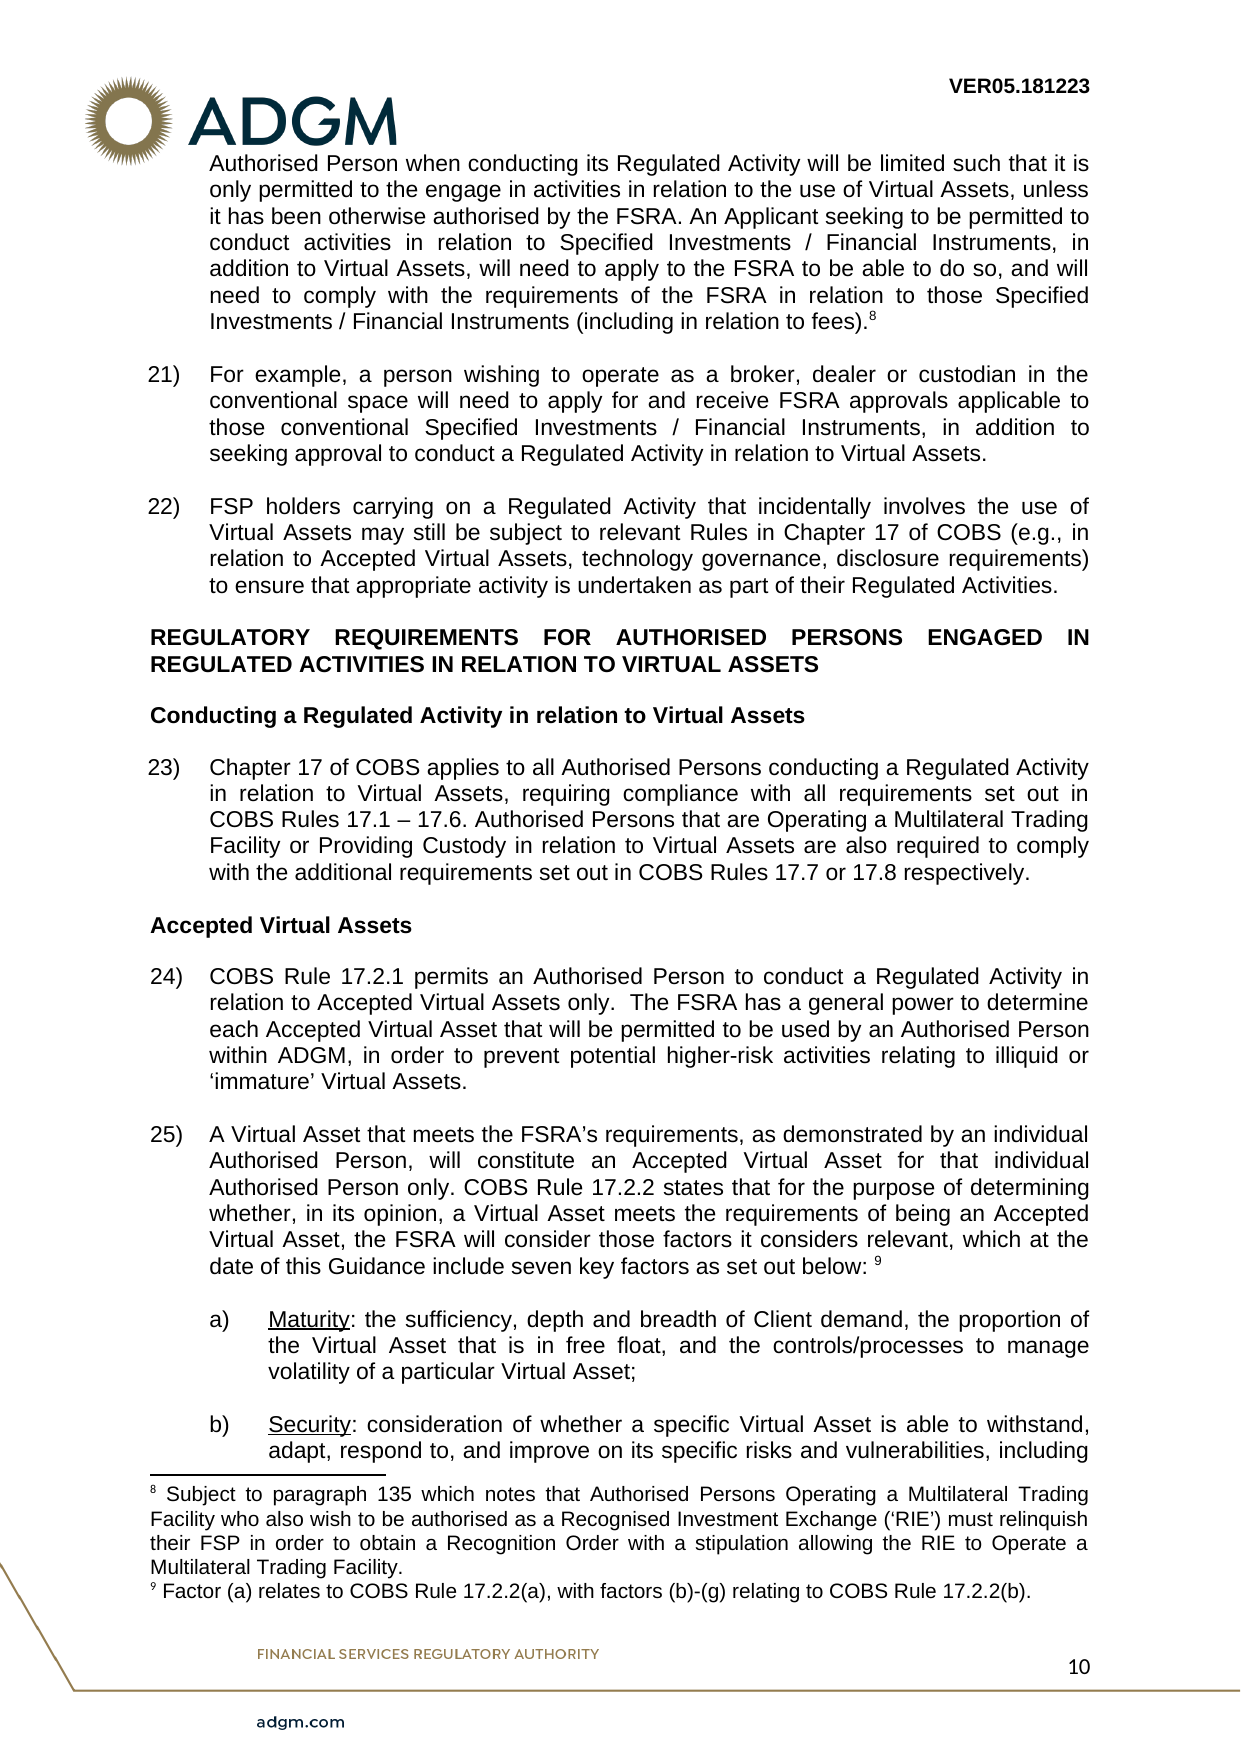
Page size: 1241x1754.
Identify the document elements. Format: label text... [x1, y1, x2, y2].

list A Virtual Asset that meets the FSRA’s requirements, as demonstrated by an individual Authorised Person, will constitute an Accepted Virtual Asset for that individual Authorised Person only. COBS Rule 17.2.2 states that for the purpose of determining whether, in its opinion, a Virtual Asset meets the requirements of being an Accepted Virtual Asset, the FSRA will consider those factors it considers relevant, which at the date of this Guidance include seven key factors as set out below: [150, 1121, 1090, 1279]
list For example, a person wishing to operate as a broker, dealer or custodian in the conventional space will need to apply for and receive FSRA approvals applicable to those conventional Specified Investments / Financial Instruments, in addition to seeking approval to conduct a Regulated Activity in relation to Virtual Assets. [147, 361, 1090, 466]
subtitle Conducting a Regulated Activity in relation to Virtual Assets [150, 702, 1090, 728]
list Chapter 17 of COBS applies to all Authorised Persons conducting a Regulated Activity in relation to Virtual Assets, requiring compliance with all requirements set out in COBS Rules 17.1 – 17.6. Authorised Persons that are Operating a Multilateral Trading Facility or Providing Custody in relation to Virtual Assets are also required to comply with the additional requirements set out in COBS Rules 17.7 or 17.8 respectively. [147, 753, 1090, 885]
picture [84, 76, 397, 166]
list COBS Rule 17.2.1 permits an Authorised Person to conduct a Regulated Activity in relation to Accepted Virtual Assets only. The FSRA has a general power to determine each Accepted Virtual Asset that will be permitted to be used by an Authorised Person within ADGM, in order to prevent potential higher-risk activities relating to illiquid or ‘immature’ Virtual Assets. [150, 963, 1090, 1095]
subtitle Accepted Virtual Assets [150, 912, 1090, 938]
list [147, 150, 1090, 334]
subtitle REGULATORY REQUIREMENTS FOR AUTHORISED PERSONS ENGAGED IN REGULATED ACTIVITIES IN RELATION TO VIRTUAL ASSETS [150, 624, 1090, 677]
subtitle Maturity: the sufficiency, depth and breadth of Client demand, the proportion of the Virtual Asset that is in free float, and the controls/processes to manage volatility of a particular Virtual Asset; [209, 1306, 1090, 1384]
picture [0, 1502, 1241, 1754]
list FSP holders carrying on a Regulated Activity that incidentally involves the use of Virtual Assets may still be subject to relevant Rules in Chapter 17 of COBS (e.g., in relation to Accepted Virtual Assets, technology governance, disclosure requirements) to ensure that appropriate activity is undertaken as part of their Regulated Activities. [147, 493, 1090, 598]
